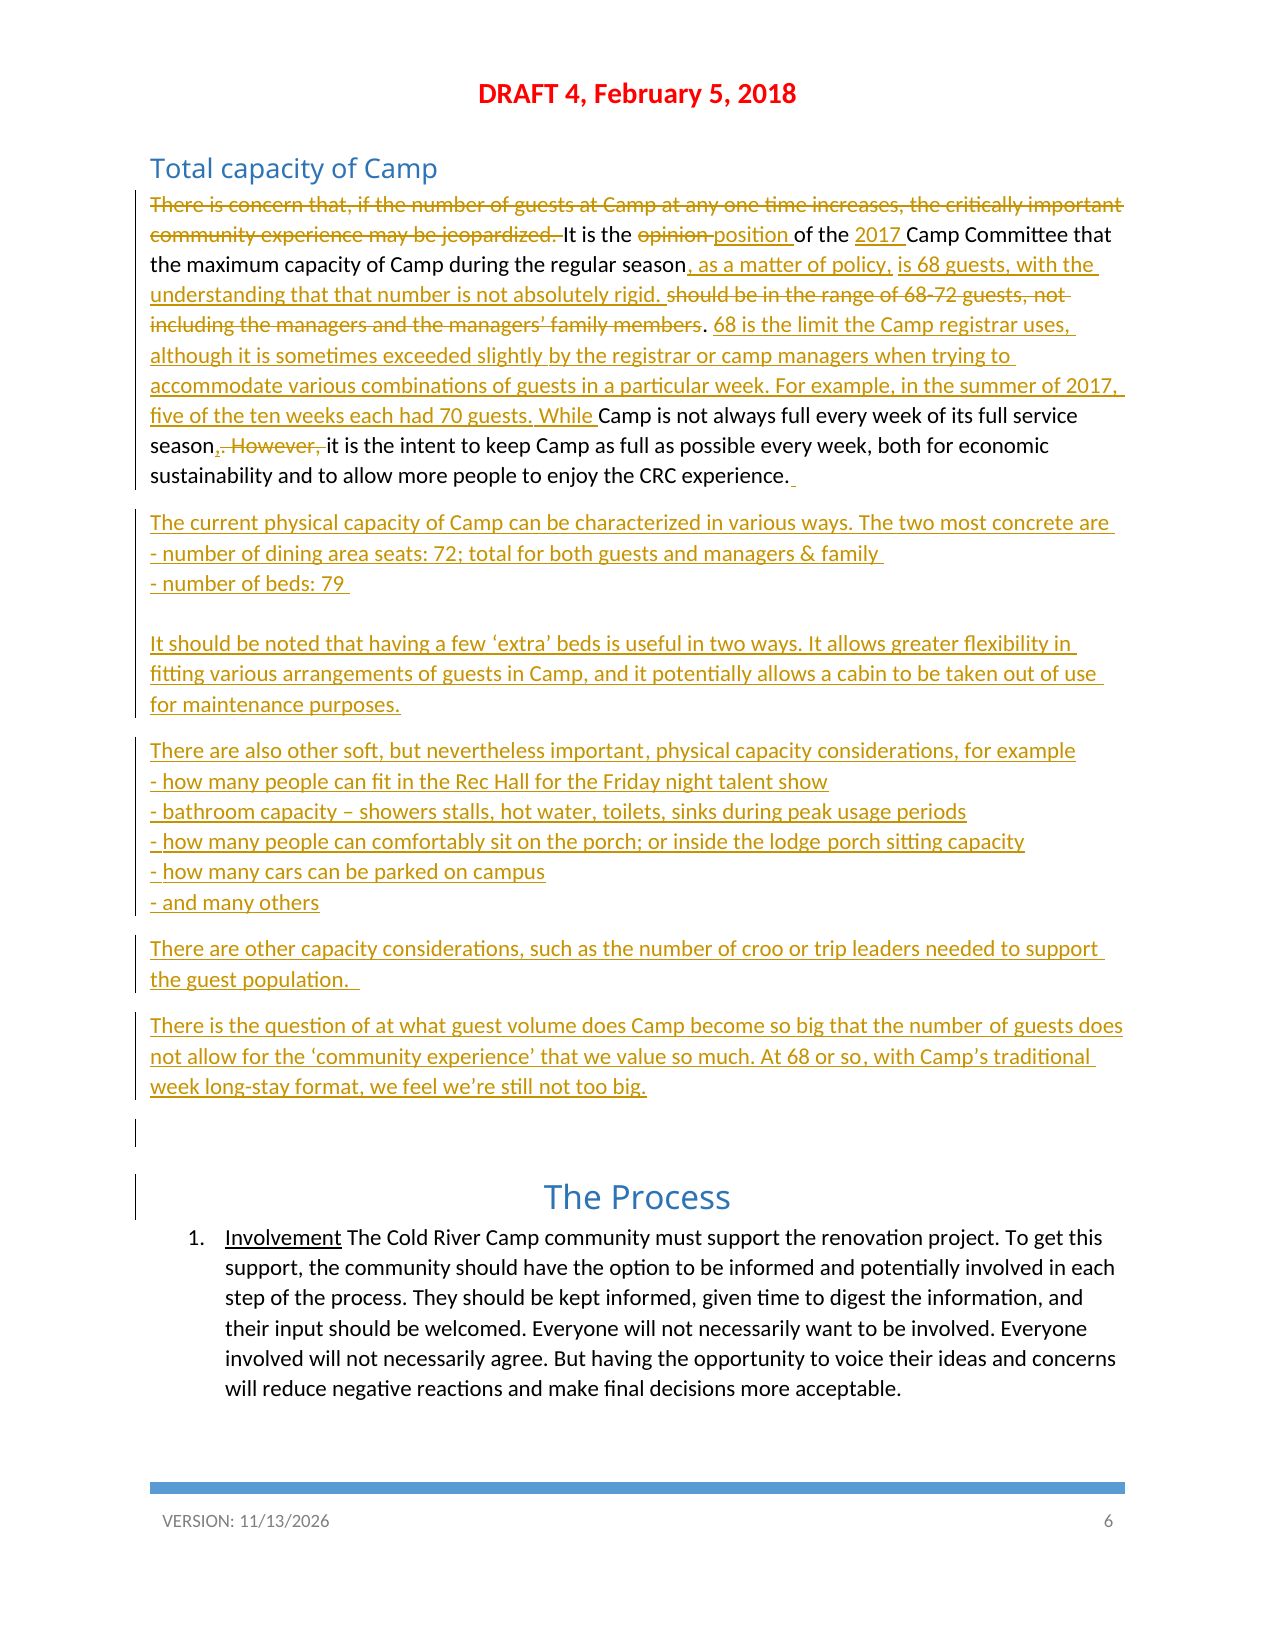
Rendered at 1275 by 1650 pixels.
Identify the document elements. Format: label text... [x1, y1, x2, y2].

subtitle The Process [150, 1174, 1125, 1219]
subtitle Total capacity of Camp [150, 150, 1125, 187]
text It is the of the Camp Committee that the maximum capacity of Camp during the regular season . Camp is not always full every week of its full service seasonit is the intent to keep Camp as full as possible every week, both for economic sustainability and to allow more people to enjoy the CRC experience. [150, 190, 1125, 395]
text It is the of the Camp Committee that the maximum capacity of Camp during the regular season . Camp is not always full every week of its full service seasonit is the intent to keep Camp as full as possible every week, both for economic sustainability and to allow more people to enjoy the CRC experience. [150, 397, 1125, 490]
list Involvement The Cold River Camp community must support the renovation project. To get this support, the community should have the option to be informed and potentially involved in each step of the process. They should be kept informed, given time to digest the information, and their input should be welcomed. Everyone will not necessarily want to be involved. Everyone involved will not necessarily agree. But having the opportunity to voice their ideas and concerns will reduce negative reactions and make final decisions more acceptable. [187, 1223, 1125, 1402]
